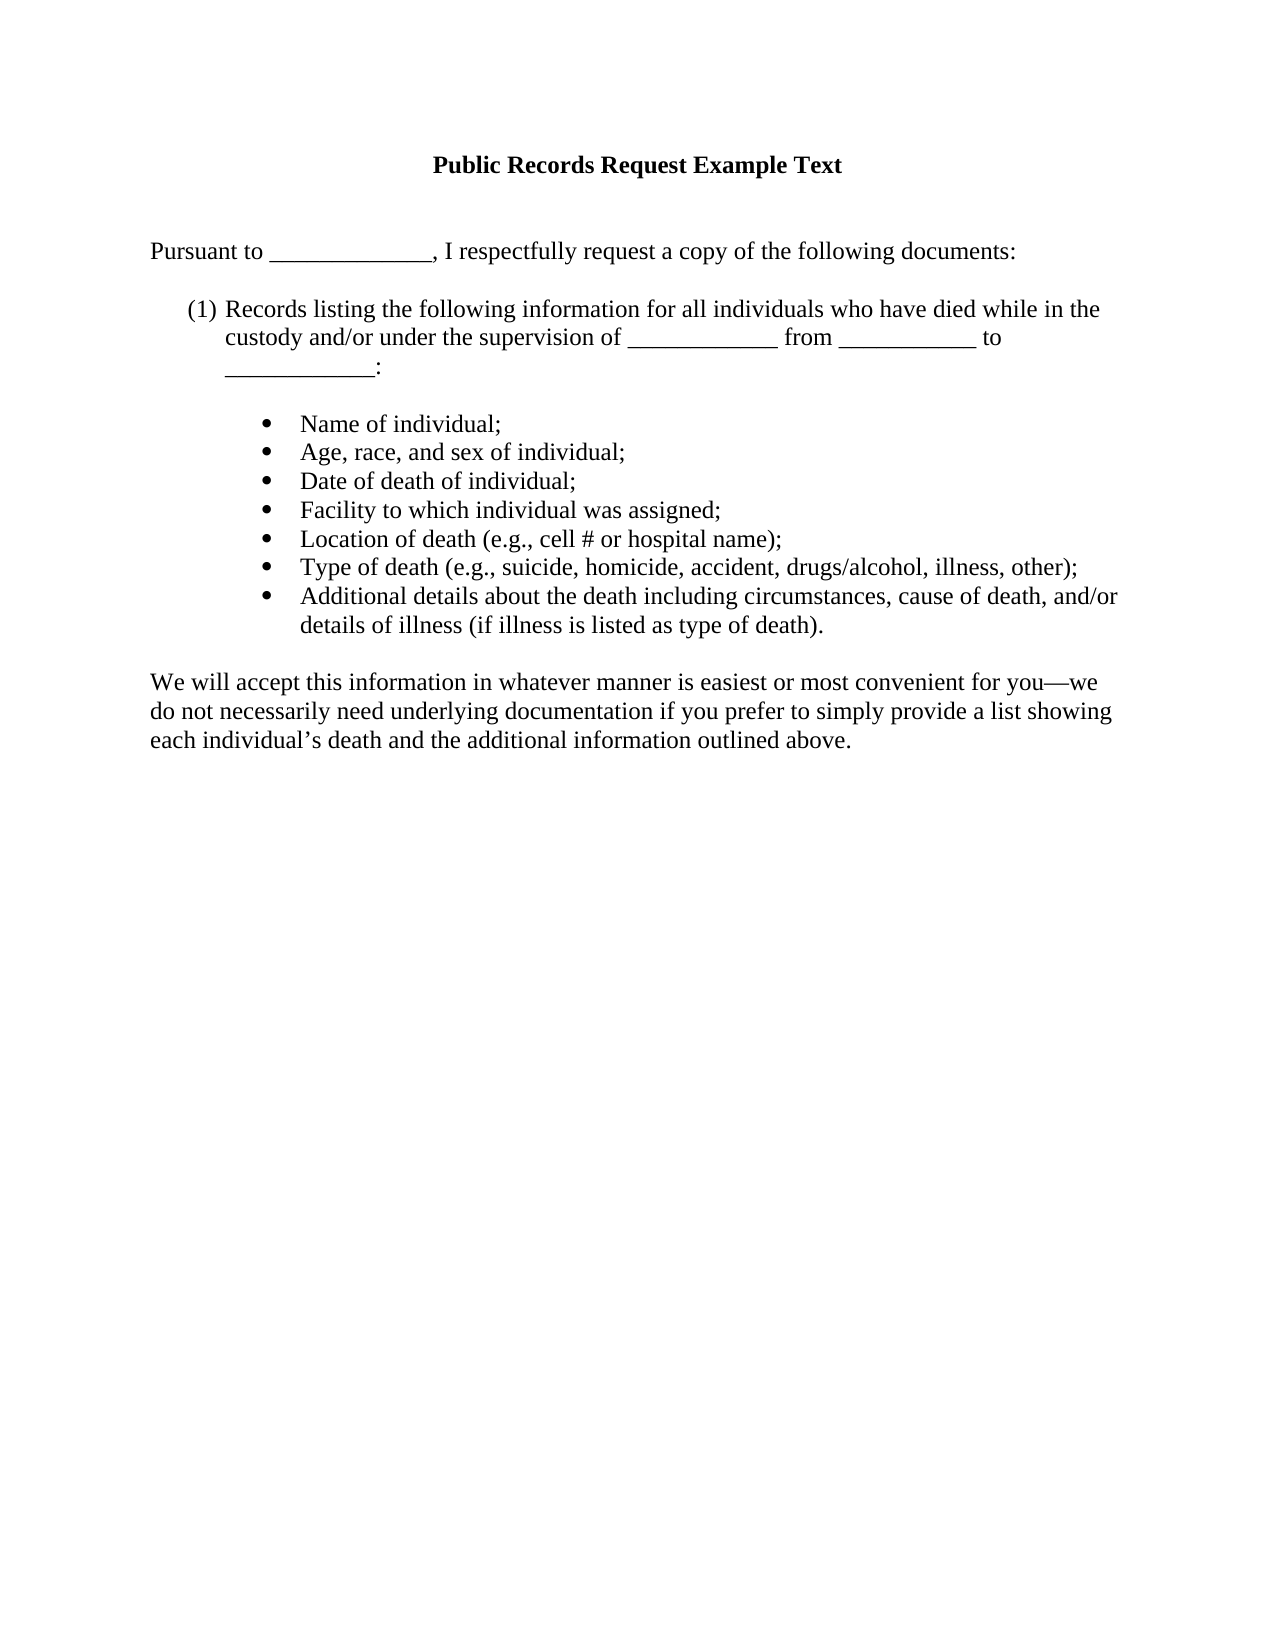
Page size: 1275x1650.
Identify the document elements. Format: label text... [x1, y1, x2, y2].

text Pursuant to _____________, I respectfully request a copy of the following documents: [150, 236, 1125, 265]
list Additional details about the death including circumstances, cause of death, and/or details of illness (if illness is listed as type of death). [262, 581, 1125, 639]
list Facility to which individual was assigned; [262, 495, 1125, 524]
list Location of death (e.g., cell # or hospital name); [262, 524, 1125, 552]
list Date of death of individual; [262, 466, 1125, 495]
list Type of death (e.g., suicide, homicide, accident, drugs/alcohol, illness, other); [262, 552, 1125, 581]
text We will accept this information in whatever manner is easiest or most convenient for you—we do not necessarily need underlying documentation if you prefer to simply provide a list showing each individual’s death and the additional information outlined above. [150, 667, 1125, 754]
list Records listing the following information for all individuals who have died while in the custody and/or under the supervision of ____________ from ___________ to ____________: [187, 294, 1125, 380]
list Age, race, and sex of individual; [262, 437, 1125, 466]
list Name of individual; [262, 409, 1125, 437]
text Public Records Request Example Text [150, 150, 1125, 179]
